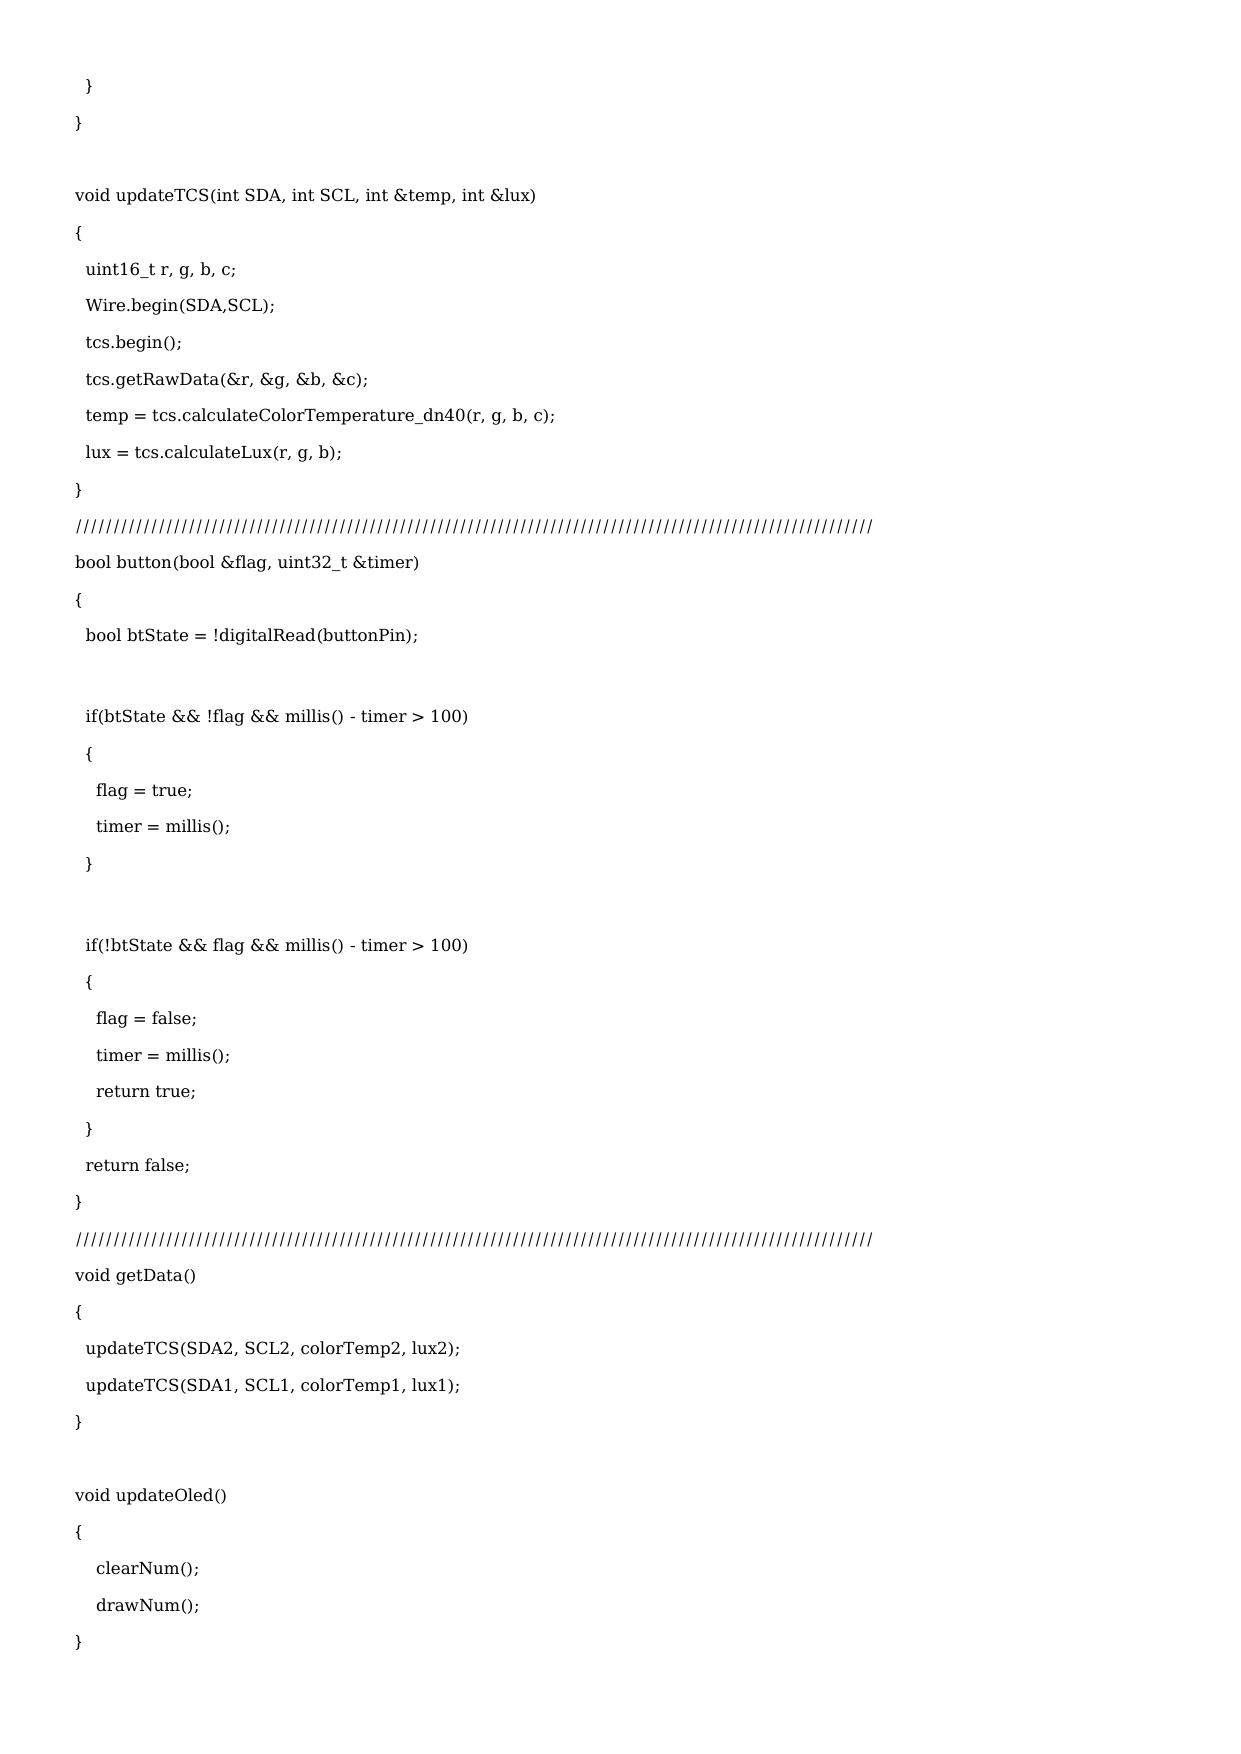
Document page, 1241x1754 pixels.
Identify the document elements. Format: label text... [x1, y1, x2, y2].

text timer = millis(); [75, 1044, 1165, 1064]
text void getData() [75, 1264, 1165, 1284]
text void updateOled() [75, 1484, 1165, 1504]
text bool btState = !digitalRead(buttonPin); [75, 625, 1165, 645]
text } [75, 478, 1165, 498]
text } [75, 112, 1165, 132]
text { [75, 1521, 1165, 1541]
text flag = true; [75, 780, 1165, 800]
text Wire.begin(SDA,SCL); [75, 295, 1165, 315]
text updateTCS(SDA1, SCL1, colorTemp1, lux1); [75, 1374, 1165, 1394]
text return true; [75, 1081, 1165, 1101]
text temp = tcs.calculateColorTemperature_dn40(r, g, b, c); [75, 405, 1165, 425]
text } [75, 1411, 1165, 1431]
text } [75, 1631, 1165, 1651]
text uint16_t r, g, b, c; [75, 258, 1165, 278]
text if(!btState && flag && millis() - timer > 100) [75, 934, 1165, 954]
text { [75, 222, 1165, 242]
text { [75, 743, 1165, 763]
text tcs.begin(); [75, 332, 1165, 352]
text tcs.getRawData(&r, &g, &b, &c); [75, 368, 1165, 388]
text bool button(bool &flag, uint32_t &timer) [75, 552, 1165, 572]
text drawNum(); [75, 1594, 1165, 1614]
text if(btState && !flag && millis() - timer > 100) [75, 706, 1165, 726]
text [75, 1228, 1165, 1248]
text } [75, 853, 1165, 873]
text updateTCS(SDA2, SCL2, colorTemp2, lux2); [75, 1338, 1165, 1358]
text flag = false; [75, 1008, 1165, 1028]
text } [75, 1118, 1165, 1138]
text clearNum(); [75, 1558, 1165, 1578]
text timer = millis(); [75, 816, 1165, 836]
text void updateTCS(int SDA, int SCL, int &temp, int &lux) [75, 185, 1165, 205]
text ////////////////////////////////////////////////////////////////////////////////////////////////////////// [75, 515, 1165, 535]
text return false; [75, 1154, 1165, 1174]
text { [75, 971, 1165, 991]
text } [75, 75, 1165, 95]
text { [75, 588, 1165, 608]
text { [75, 1301, 1165, 1321]
text lux = tcs.calculateLux(r, g, b); [75, 442, 1165, 462]
text } [75, 1191, 1165, 1211]
